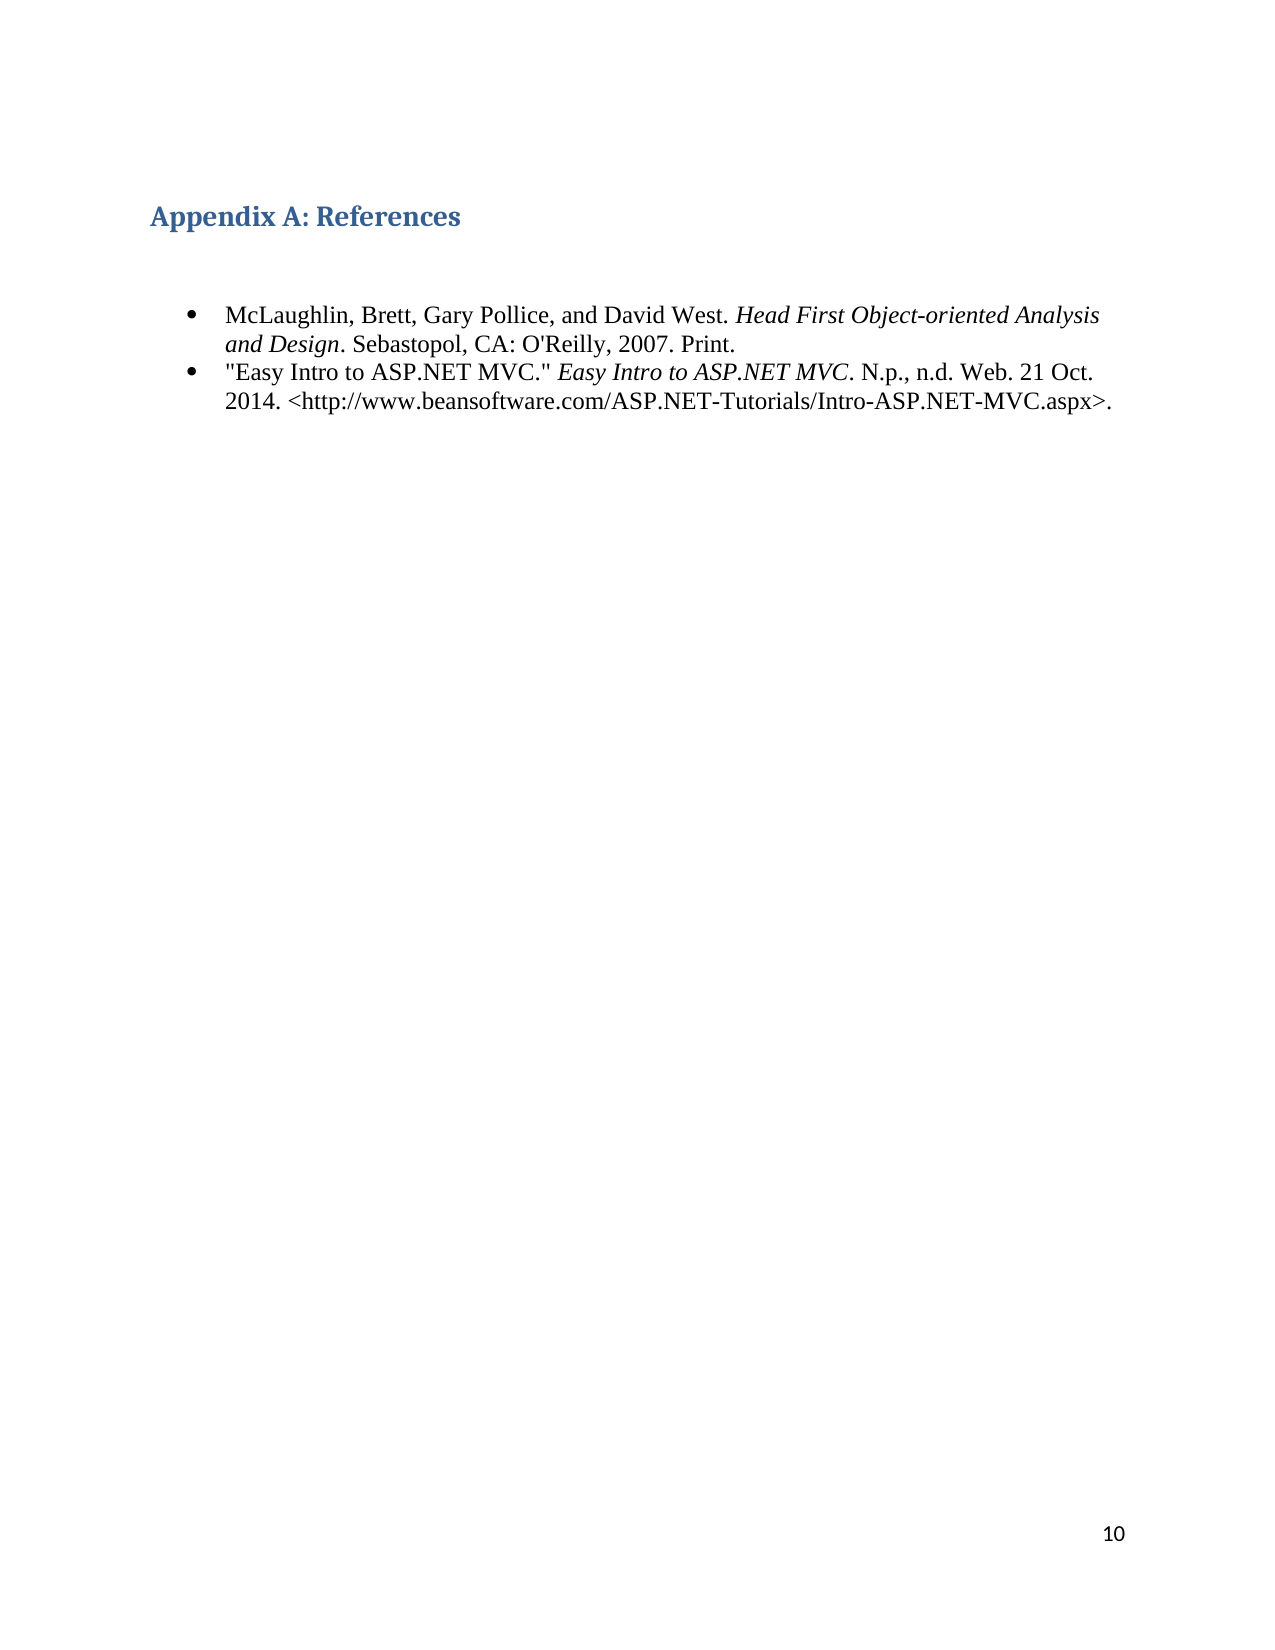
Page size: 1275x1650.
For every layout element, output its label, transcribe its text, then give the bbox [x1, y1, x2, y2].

list McLaughlin, Brett, Gary Pollice, and David West. Head First Object-oriented Analysis and Design. Sebastopol, CA: O'Reilly, 2007. Print. [187, 300, 1125, 357]
list "Easy Intro to ASP.NET MVC." Easy Intro to ASP.NET MVC. N.p., n.d. Web. 21 Oct. 2014. <http://www.beansoftware.com/ASP.NET-Tutorials/Intro-ASP.NET-MVC.aspx>. [187, 387, 1125, 444]
subtitle Appendix A: References [150, 200, 1125, 233]
